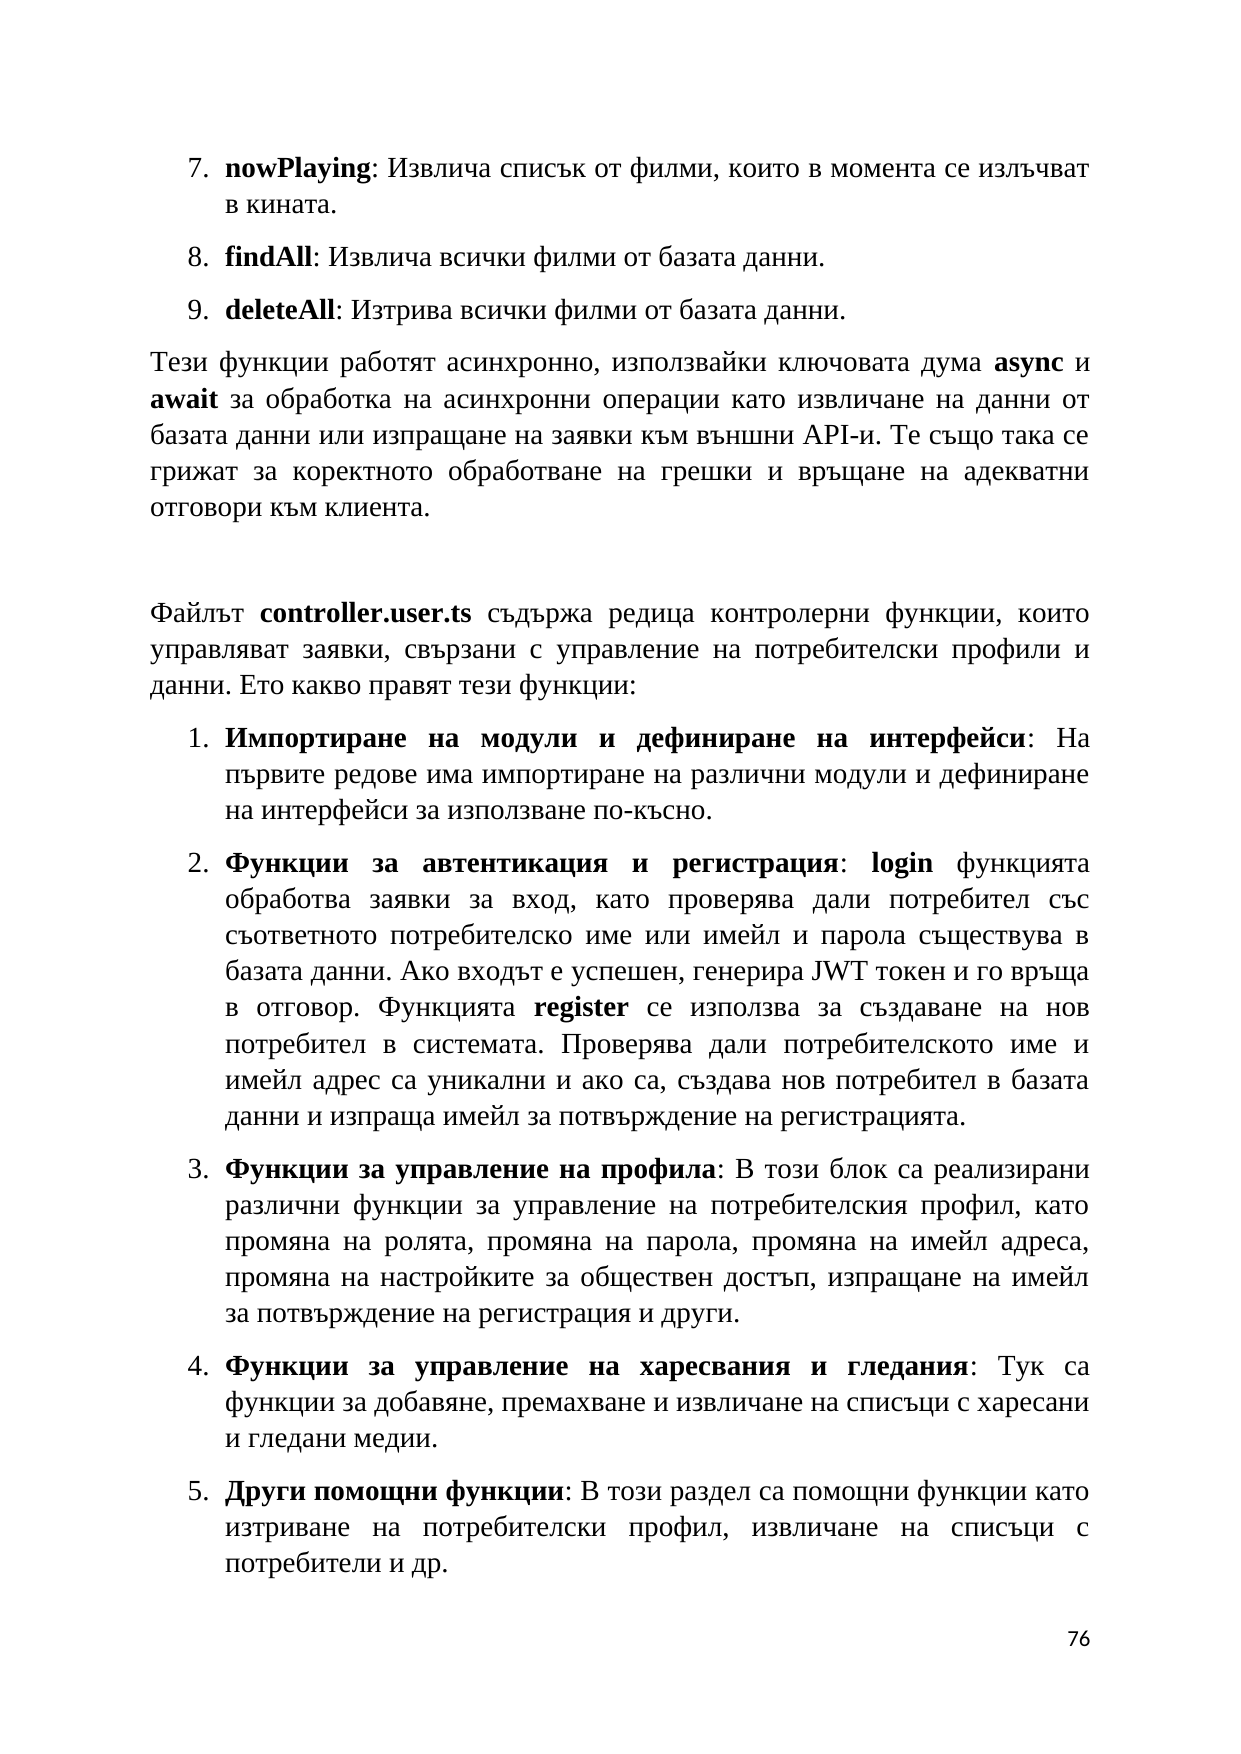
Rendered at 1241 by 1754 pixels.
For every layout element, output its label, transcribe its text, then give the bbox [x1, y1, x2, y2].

text Тези функции работят асинхронно, използвайки ключовата дума async и await за обработка на асинхронни операции като извличане на данни от базата данни или изпращане на заявки към външни API-и. Те също така се грижат за коректното обработване на грешки и връщане на адекватни отговори към клиента. [150, 344, 1090, 523]
list Функции за управление на харесвания и гледания: Тук са функции за добавяне, премахване и извличане на списъци с харесани и гледани медии. [187, 1348, 1090, 1454]
list Импортиране на модули и дефиниране на интерфейси: На първите редове има импортиране на различни модули и дефиниране на интерфейси за използване по-късно. [187, 720, 1090, 826]
list findAll: Извлича всички филми от базата данни. [187, 239, 1090, 272]
list deleteAll: Изтрива всички филми от базата данни. [187, 292, 1090, 325]
list Други помощни функции: В този раздел са помощни функции като изтриване на потребителски профил, извличане на списъци с потребители и др. [187, 1473, 1090, 1579]
list nowPlaying: Извлича списък от филми, които в момента се излъчват в кината. [187, 150, 1090, 220]
list Функции за управление на профила: В този блок са реализирани различни функции за управление на потребителския профил, като промяна на ролята, промяна на парола, промяна на имейл адреса, промяна на настройките за обществен достъп, изпращане на имейл за потвърждение на регистрация и други. [187, 1151, 1090, 1329]
list Функции за автентикация и регистрация: login функцията обработва заявки за вход, като проверява дали потребител със съответното потребителско име или имейл и парола съществува в базата данни. Ако входът е успешен, генерира JWT токен и го връща в отговор. Функцията register се използва за създаване на нов потребител в системата. Проверява дали потребителското име и имейл адрес са уникални и ако са, създава нов потребител в базата данни и изпраща имейл за потвърждение на регистрацията. [187, 845, 1090, 1132]
text Файлът controller.user.ts съдържа редица контролерни функции, които управляват заявки, свързани с управление на потребителски профили и данни. Ето какво правят тези функции: [150, 595, 1090, 701]
